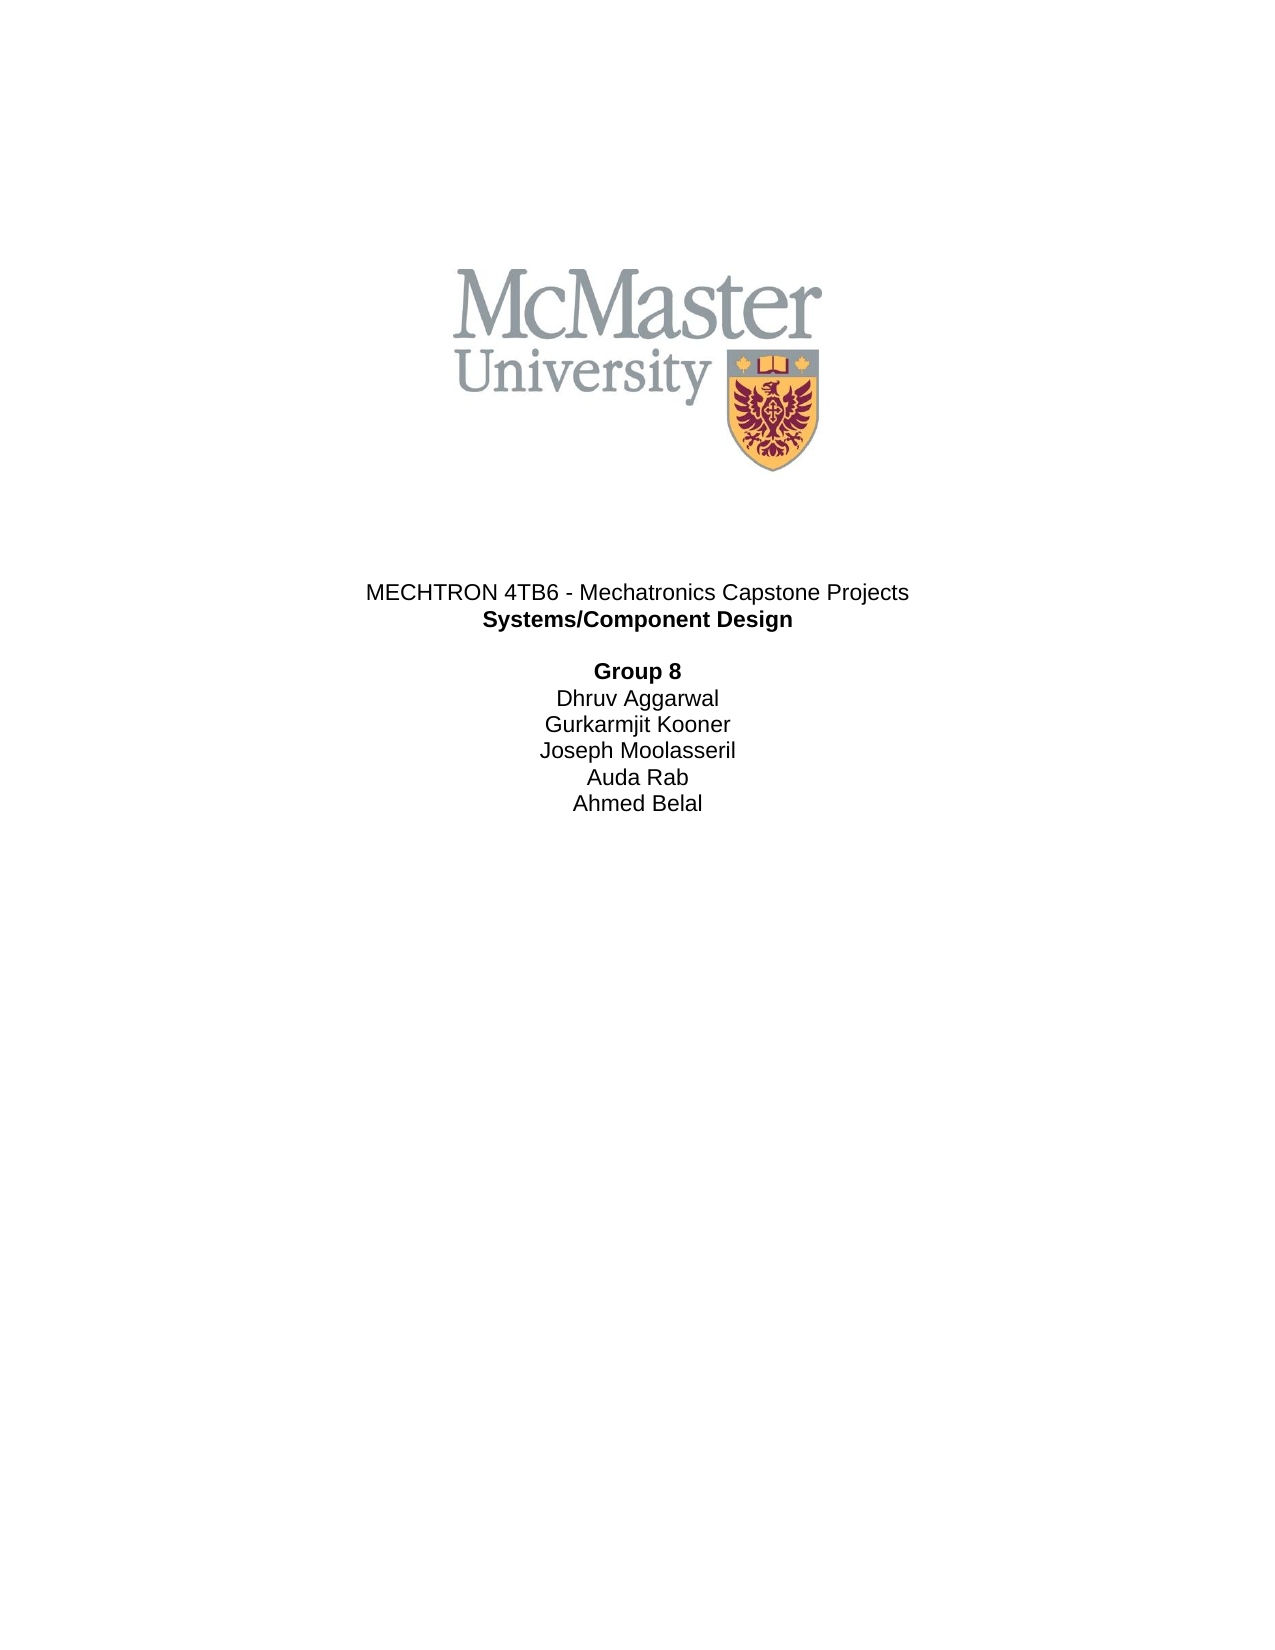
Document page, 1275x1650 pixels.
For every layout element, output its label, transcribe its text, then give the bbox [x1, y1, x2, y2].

text Joseph Moolasseril [150, 737, 1125, 764]
picture [453, 269, 822, 474]
text Ahmed Belal [150, 790, 1125, 816]
text Group 8 [150, 658, 1125, 684]
text Auda Rab [150, 764, 1125, 790]
text MECHTRON 4TB6 - Mechatronics Capstone Projects [150, 579, 1125, 606]
text Dhruv Aggarwal [150, 684, 1125, 711]
text Systems/Component Design [150, 606, 1125, 632]
text Gurkarmjit Kooner [150, 711, 1125, 737]
